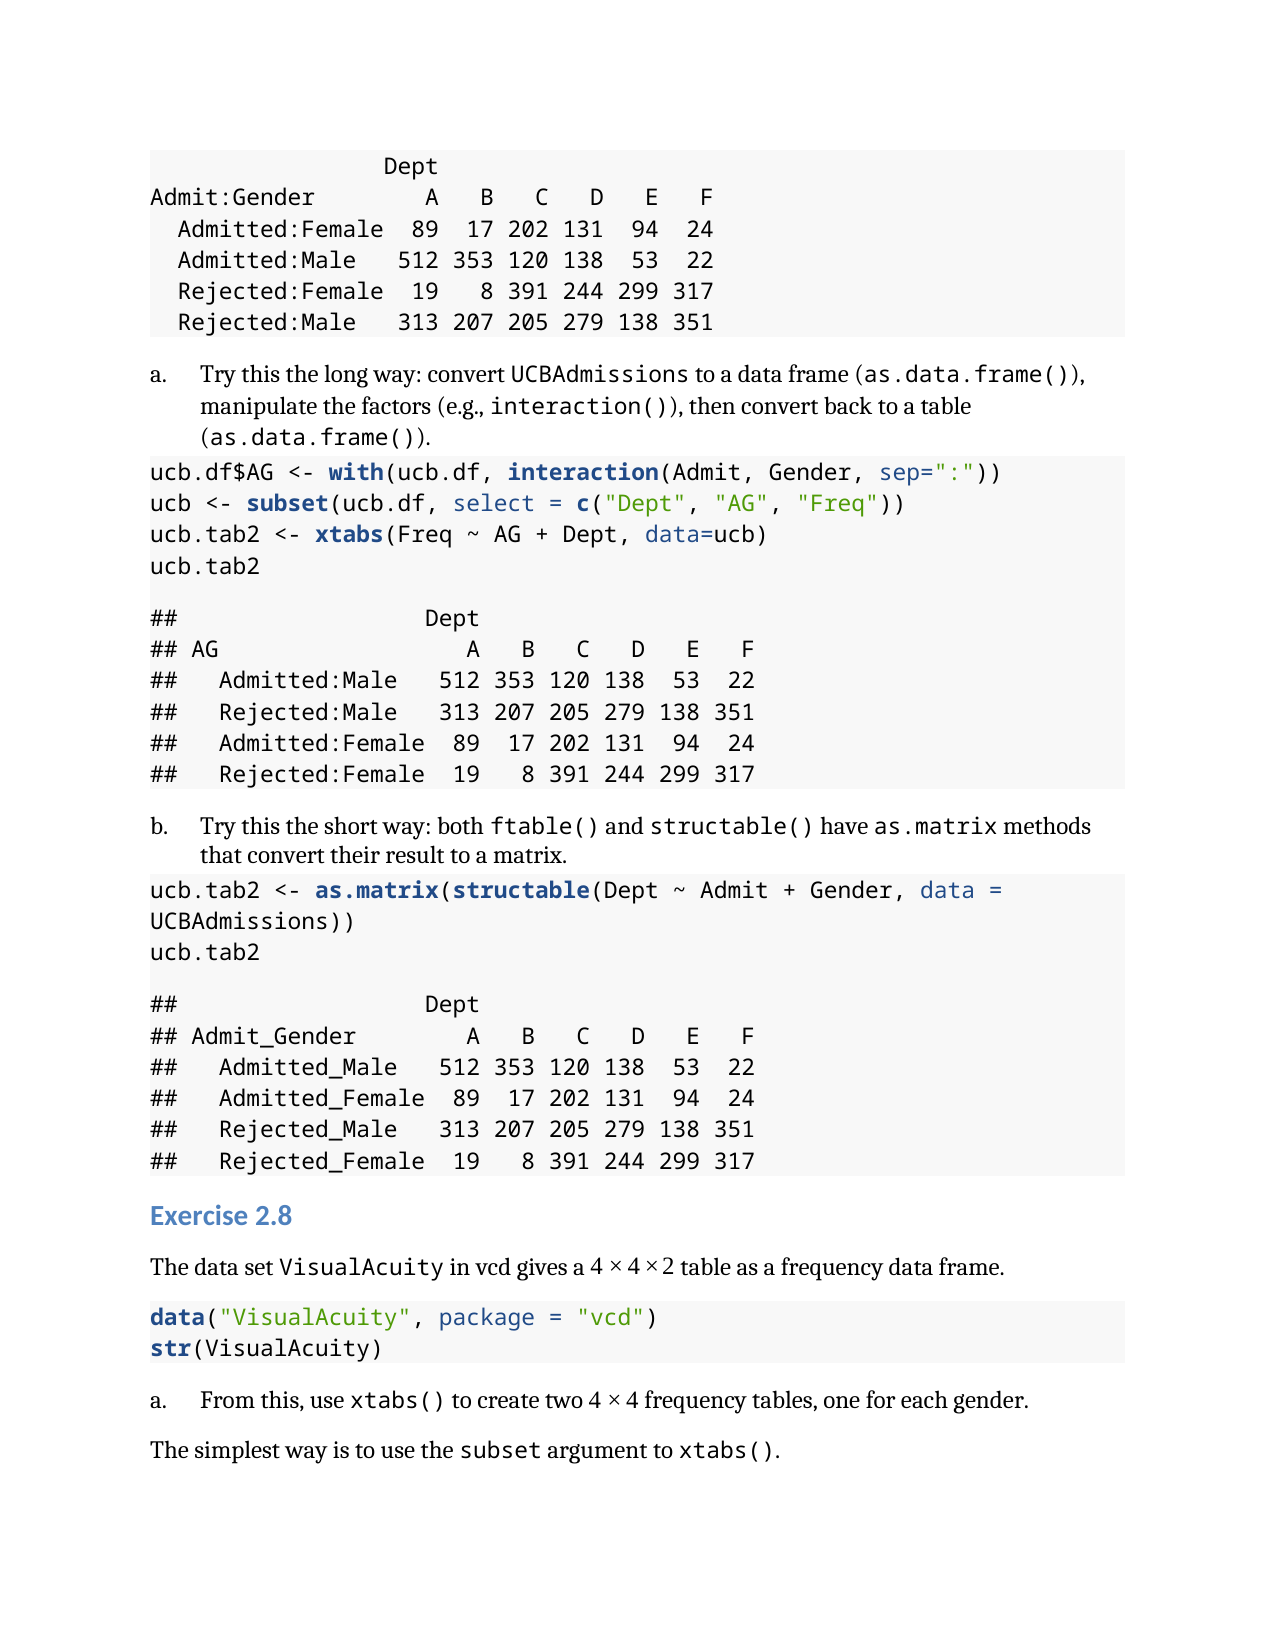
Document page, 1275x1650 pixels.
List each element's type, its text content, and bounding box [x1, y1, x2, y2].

text The simplest way is to use the subset argument to xtabs(). [150, 1434, 1125, 1466]
text ## Dept ## Admit_Gender A B C D E F ## Admitted_Male 512 353 120 138 53 22 ## Admitted_Female 89 17 202 131 94 24 ## Rejected_Male 313 207 205 279 138 351 ## Rejected_Female 19 8 391 244 299 317 [150, 988, 1125, 1176]
text ucb.tab2 <- as.matrix(structable(Dept ~ Admit + Gender, data = UCBAdmissions)) ucb.tab2 [260, 874, 1125, 967]
text ucb.df$AG <- with(ucb.df, interaction(Admit, Gender, sep=":")) ucb <- subset(ucb.df, select = c("Dept", "AG", "Freq")) ucb.tab2 <- xtabs(Freq ~ AG + Dept, data=ucb) ucb.tab2 [150, 456, 1125, 581]
text ## Dept ## AG A B C D E F ## Admitted:Male 512 353 120 138 53 22 ## Rejected:Male 313 207 205 279 138 351 ## Admitted:Female 89 17 202 131 94 24 ## Rejected:Female 19 8 391 244 299 317 [150, 602, 1125, 789]
text data("VisualAcuity", package = "vcd") str(VisualAcuity) [384, 1301, 1125, 1363]
subtitle Exercise 2.8 [150, 1197, 1125, 1232]
list Try this the long way: convert UCBAdmissions to a data frame (as.data.frame()), manipulate the factors (e.g., interaction()), then convert back to a table (as.data.frame()). [150, 358, 1125, 452]
text Dept Admit:Gender A B C D E F Admitted:Female 89 17 202 131 94 24 Admitted:Male 512 353 120 138 53 22 Rejected:Female 19 8 391 244 299 317 Rejected:Male 313 207 205 279 138 351 [150, 150, 1125, 337]
list From this, use xtabs() to create two frequency tables, one for each gender. [150, 1384, 1125, 1416]
list Try this the short way: both ftable() and structable() have as.matrix methods that convert their result to a matrix. [150, 810, 1125, 870]
text The data set VisualAcuity in vcd gives a table as a frequency data frame. [150, 1251, 1125, 1282]
